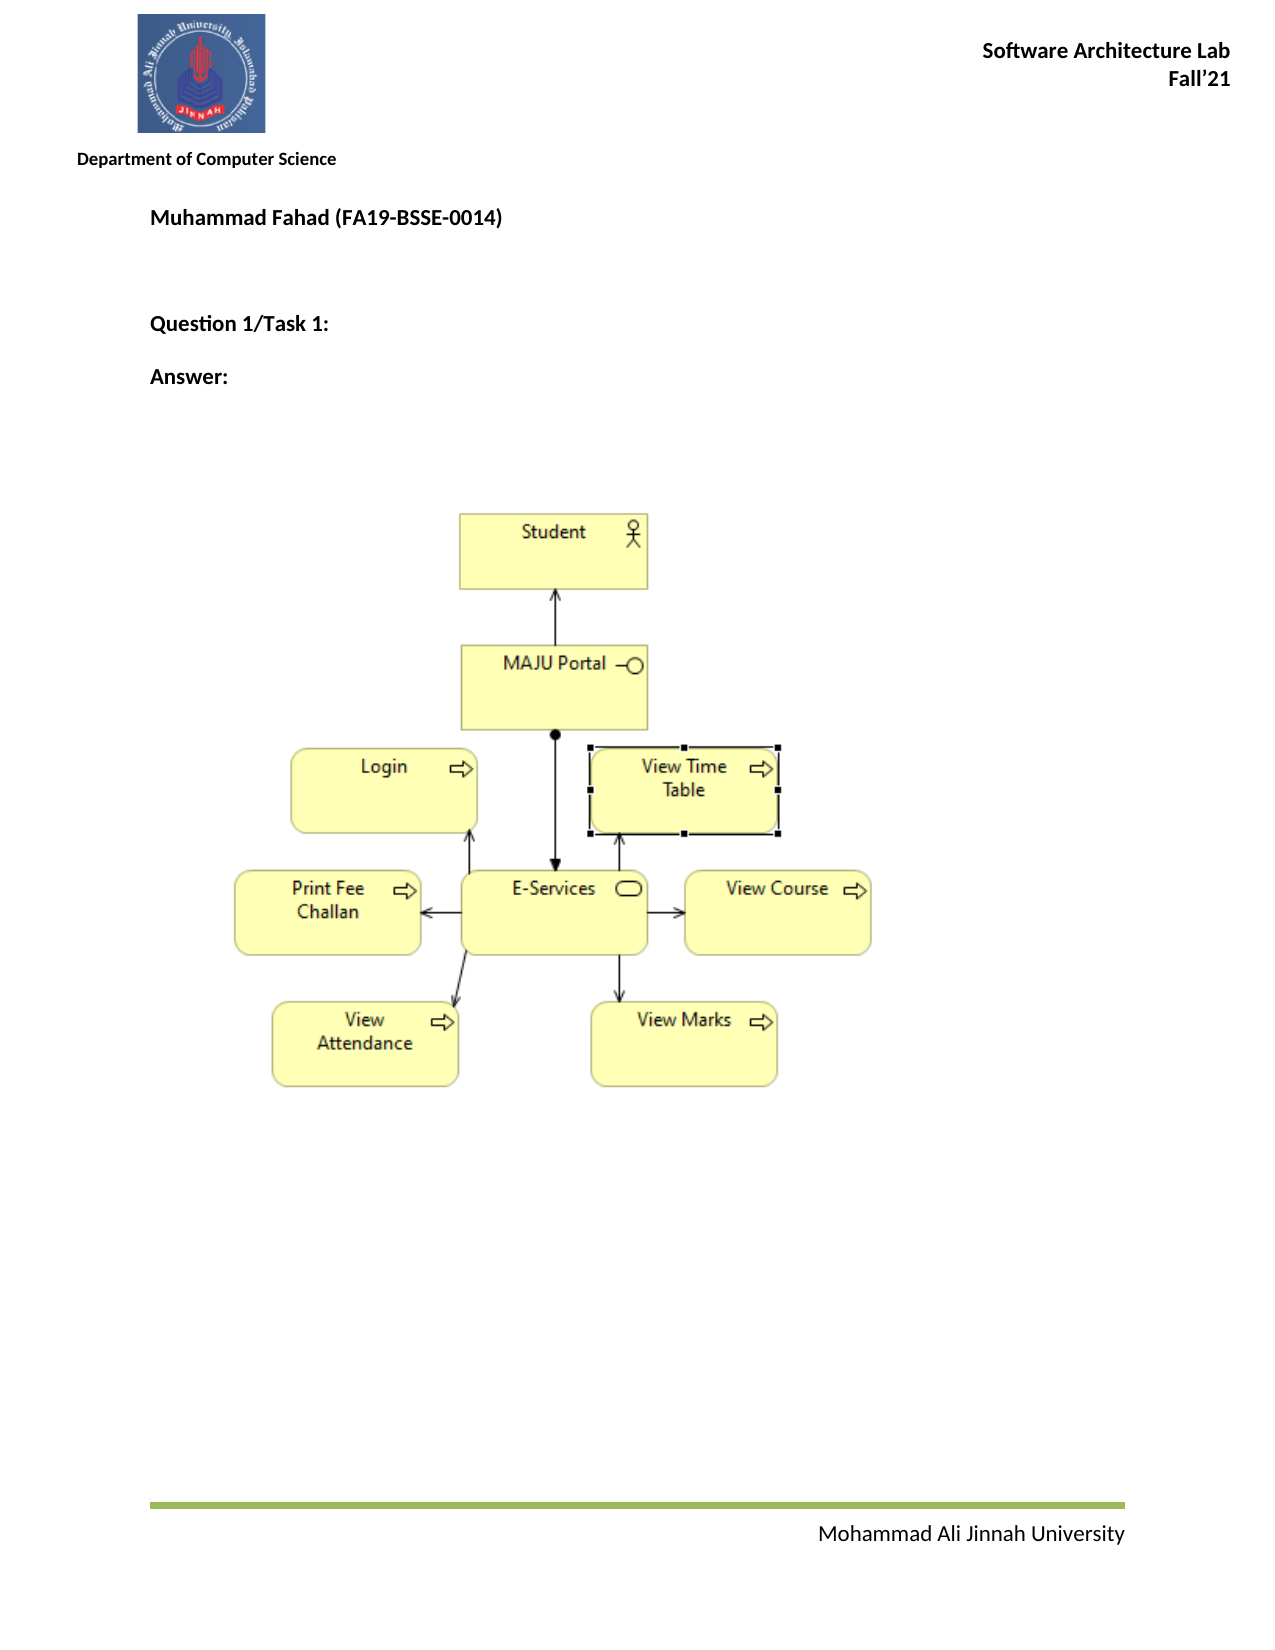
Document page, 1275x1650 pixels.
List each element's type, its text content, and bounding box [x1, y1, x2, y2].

text Answer: [150, 362, 1125, 390]
picture [150, 415, 972, 1128]
picture [137, 14, 266, 133]
text Question 1/Task 1: [150, 309, 1125, 337]
text Muhammad Fahad (FA19-BSSE-0014) [150, 203, 1125, 231]
